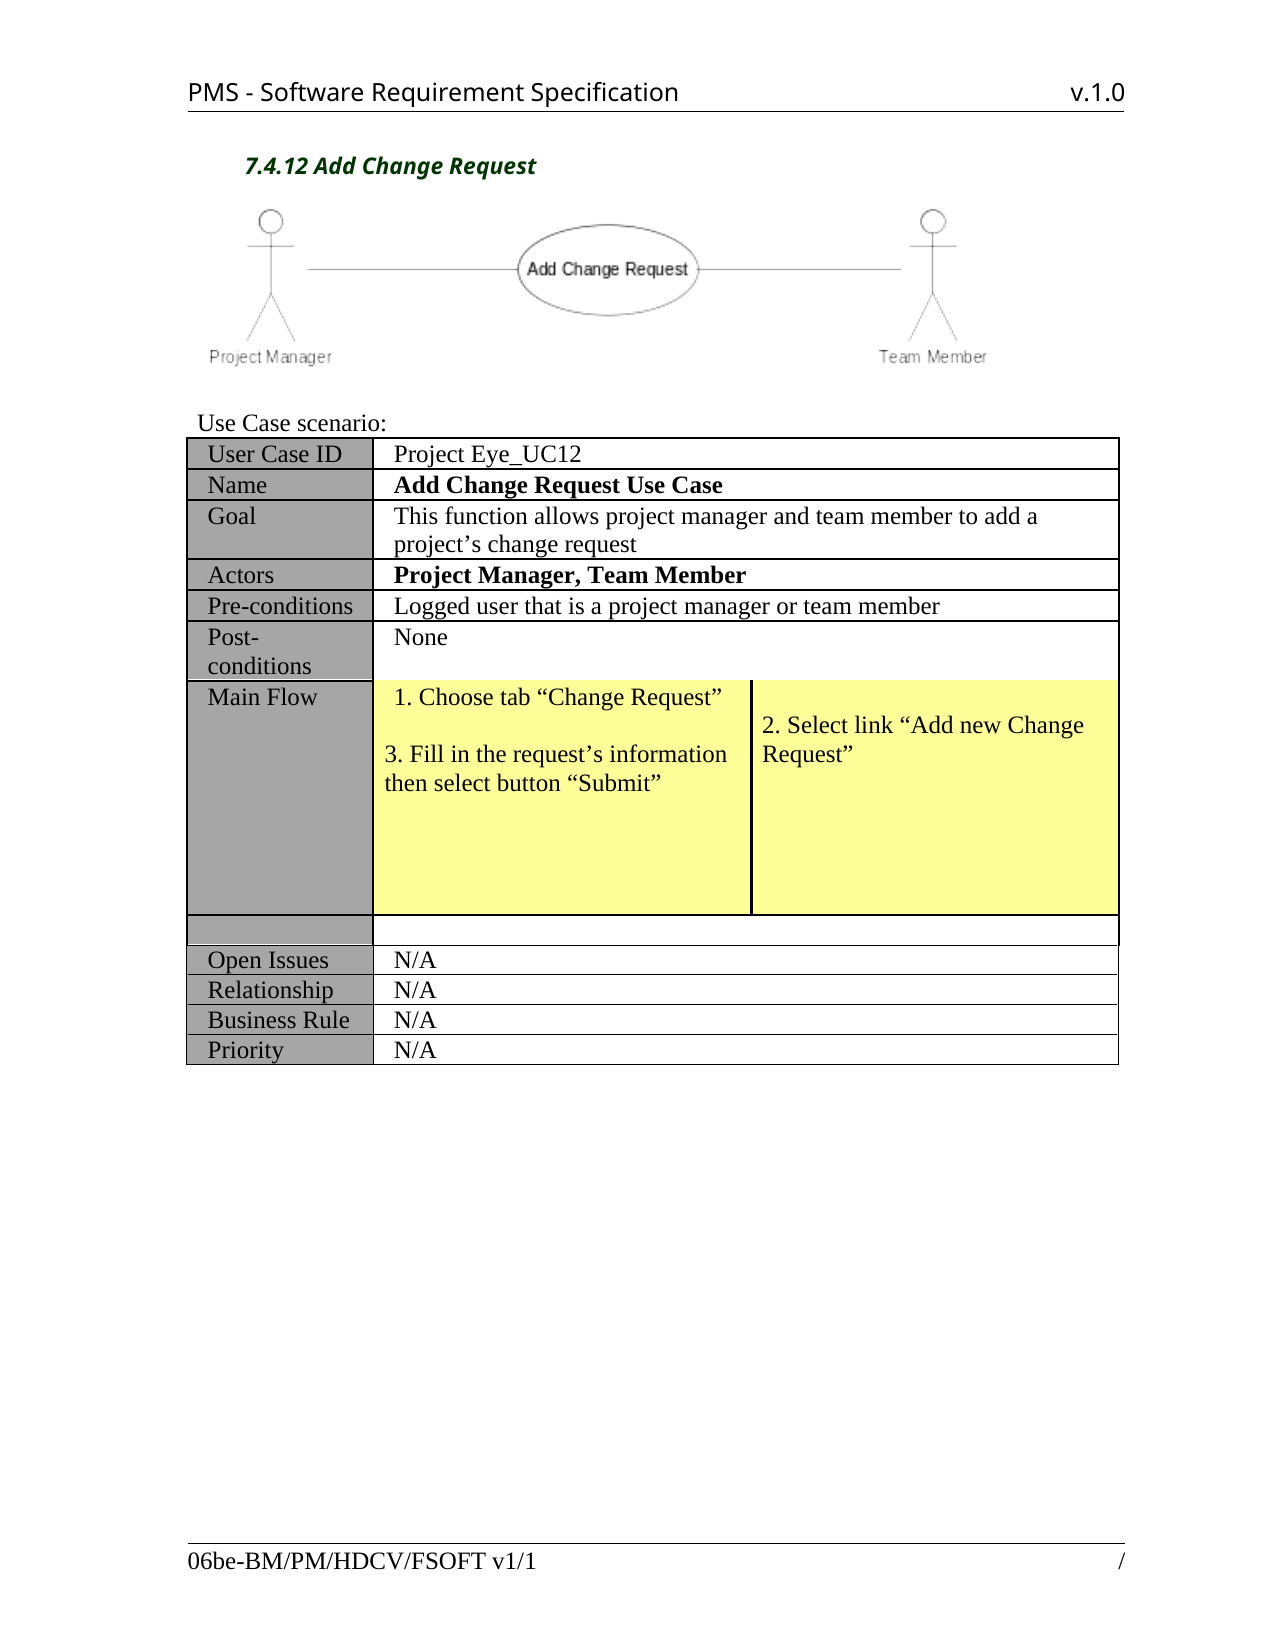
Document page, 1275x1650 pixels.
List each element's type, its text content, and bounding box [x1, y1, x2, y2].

text Use Case scenario: [197, 408, 1125, 437]
table_cell N/A [374, 945, 1118, 974]
table_cell Actors [188, 560, 372, 589]
table_header User Case ID [188, 439, 372, 468]
table_cell Pre-conditions [188, 591, 372, 620]
table_cell N/A [374, 1034, 1118, 1064]
table_cell N/A [374, 1004, 1118, 1034]
table_cell Main Flow [188, 682, 372, 914]
table_cell Logged user that is a project manager or team member [374, 591, 1118, 620]
table_cell This function allows project manager and team member to add a project’s change request [374, 501, 1118, 558]
table_cell Relationship [187, 974, 373, 1004]
table_cell Name [188, 470, 372, 499]
table_header Project Eye_UC12 [374, 439, 1118, 468]
table_cell Priority [187, 1034, 373, 1064]
table_cell 2. Select link “Add new Change Request” [753, 680, 1118, 914]
table_cell 1. Choose tab “Change Request” 3. Fill in the request’s information then select button “Submit” [374, 680, 750, 914]
table_cell Goal [188, 501, 372, 558]
table_cell None [374, 622, 1118, 679]
table_cell Add Change Request Use Case [374, 470, 1118, 499]
subtitle 7.4.12 Add Change Request [244, 150, 1125, 181]
table_cell [188, 916, 372, 944]
table_cell Open Issues [187, 946, 373, 974]
table_cell N/A [374, 974, 1118, 1004]
table_cell Project Manager, Team Member [374, 560, 1118, 589]
table_cell Business Rule [187, 1004, 373, 1034]
table_cell [374, 916, 1118, 944]
table_cell Post-conditions [188, 622, 372, 679]
